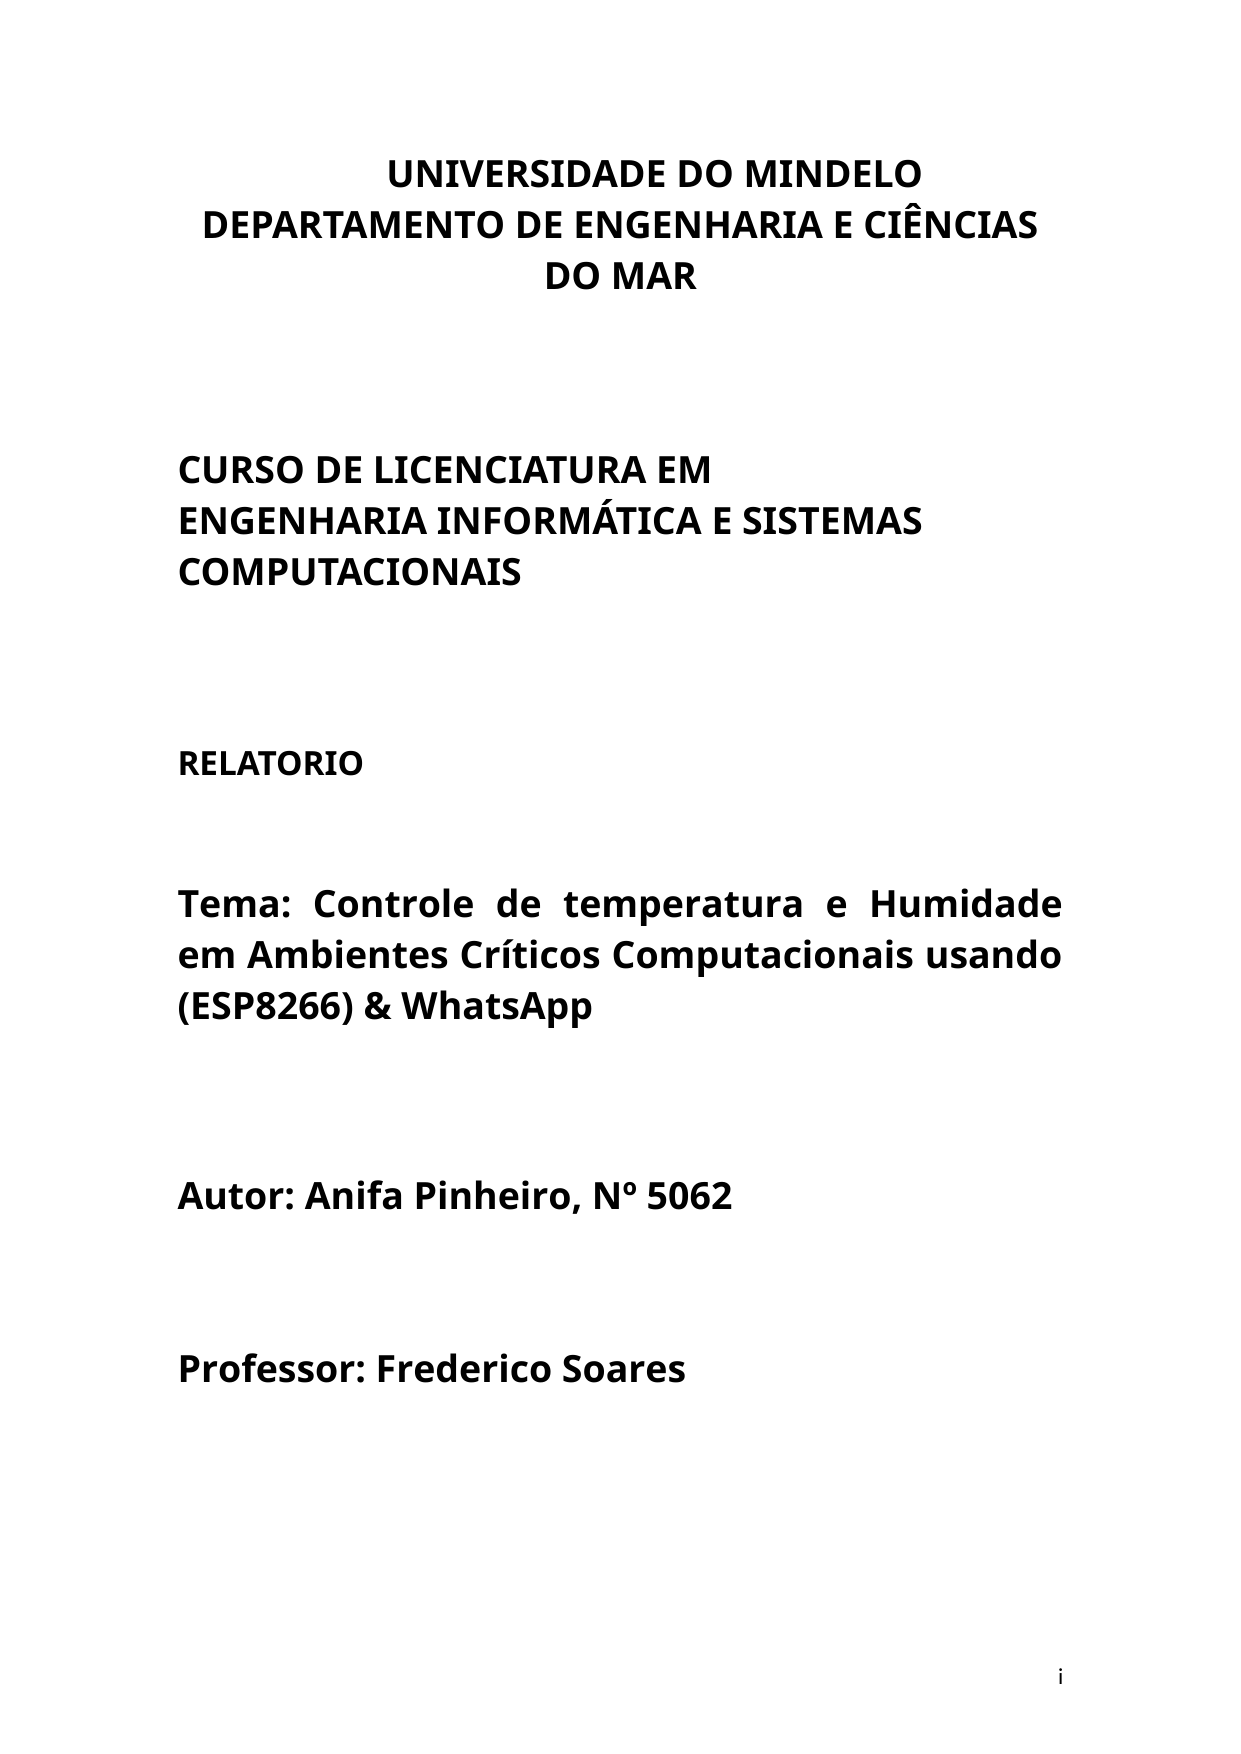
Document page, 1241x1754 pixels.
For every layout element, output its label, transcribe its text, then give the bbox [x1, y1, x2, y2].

text Tema: Controle de temperatura e Humidade em Ambientes Críticos Computacionais usando (ESP8266) & WhatsApp [177, 877, 1063, 1030]
text Professor: Frederico Soares [177, 1342, 1063, 1393]
text universidadE dO MINDELo [177, 148, 1063, 199]
text Autor: Anifa Pinheiro, Nº 5062 [177, 1170, 1063, 1221]
text DEPARTAMENTO de ENGENHARIA E CIÊNCIAS DO MAR [177, 199, 1063, 301]
text ENGENHARIA INFORMÁTICA E SISTEMAS COMPUTACIONAIS [177, 494, 1063, 596]
text Relatorio [177, 739, 1063, 785]
text curso de licenciatura em [177, 443, 1063, 494]
